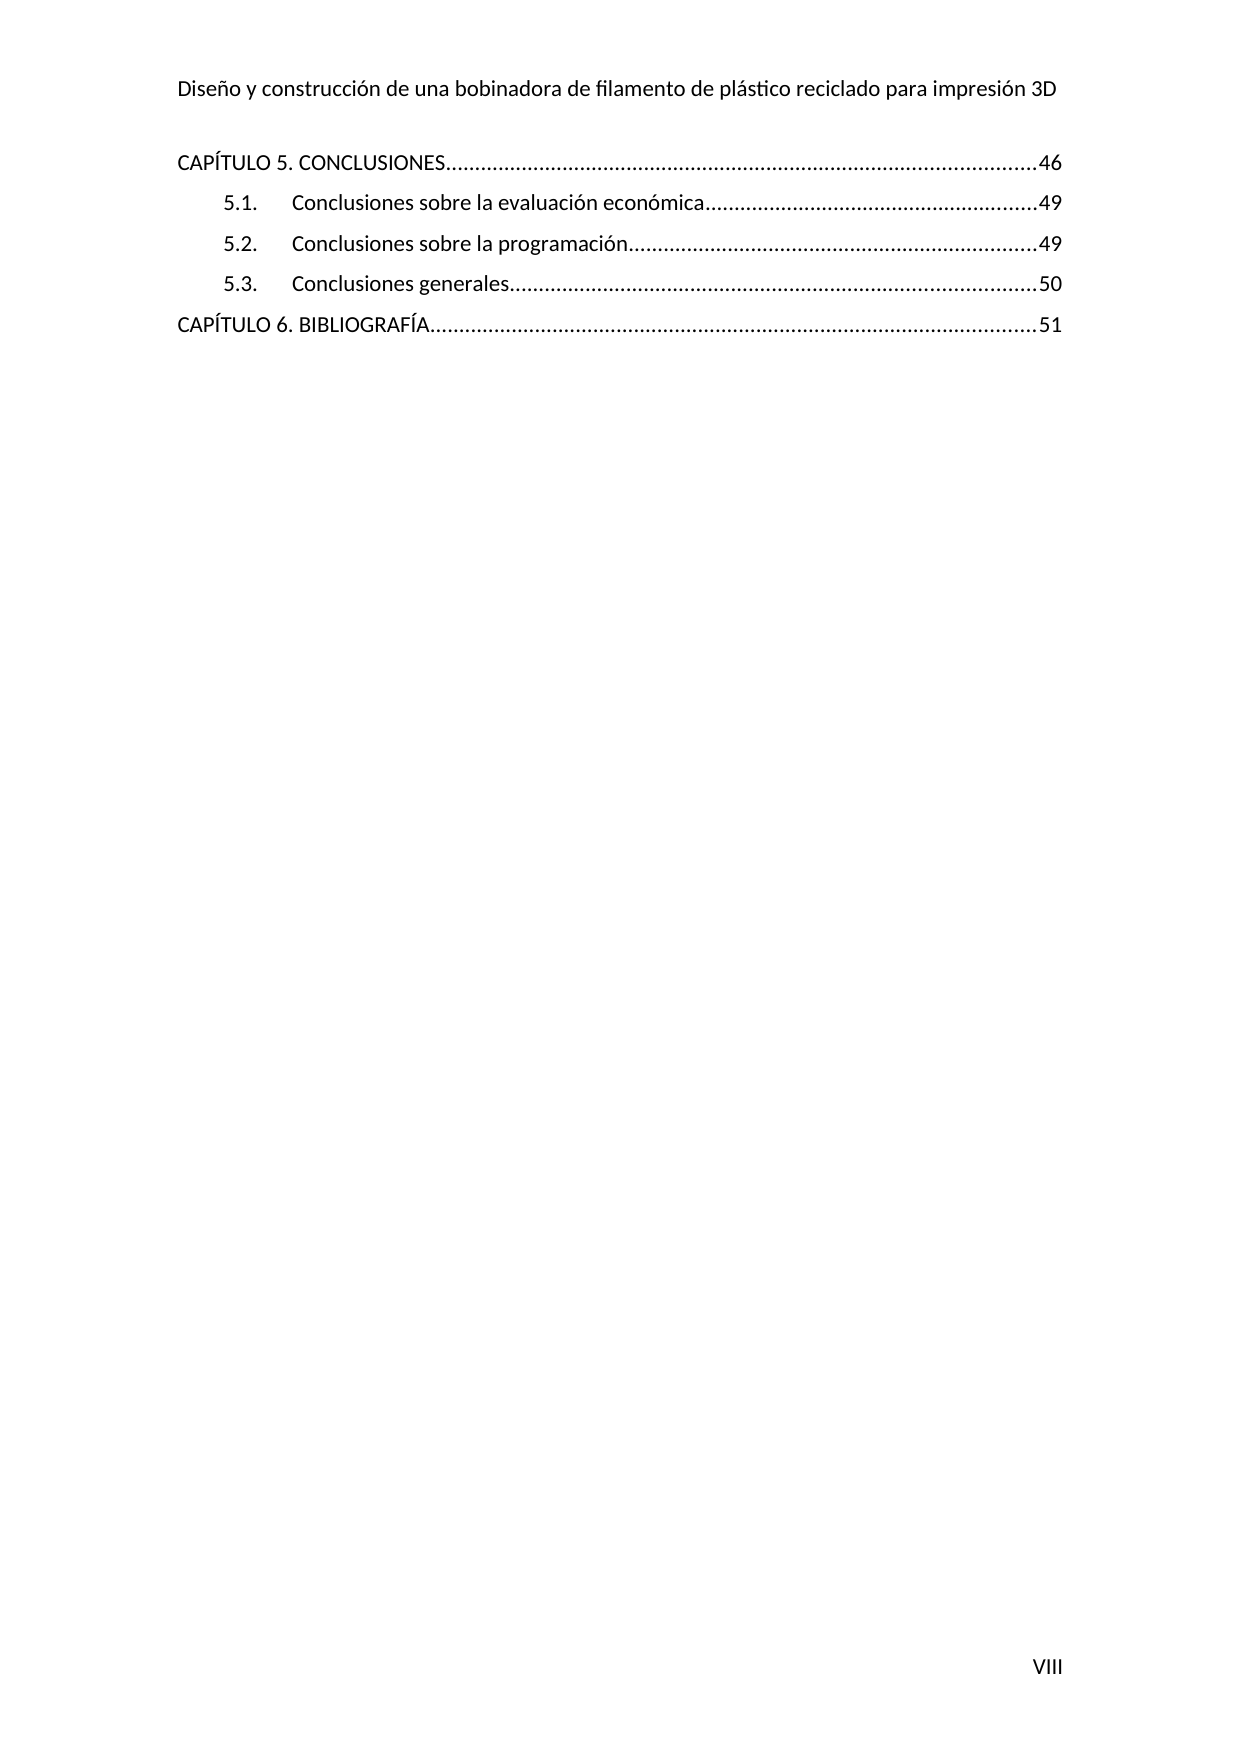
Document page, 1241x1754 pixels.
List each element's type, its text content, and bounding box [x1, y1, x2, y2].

text CAPÍTULO 5. CONCLUSIONES 46 [177, 148, 1063, 176]
text 5.3. Conclusiones generales 50 [223, 269, 1063, 298]
text 5.2. Conclusiones sobre la programación 49 [223, 229, 1063, 257]
text CAPÍTULO 6. BIBLIOGRAFÍA 51 [177, 310, 1063, 338]
text 5.1. Conclusiones sobre la evaluación económica 49 [223, 188, 1063, 216]
